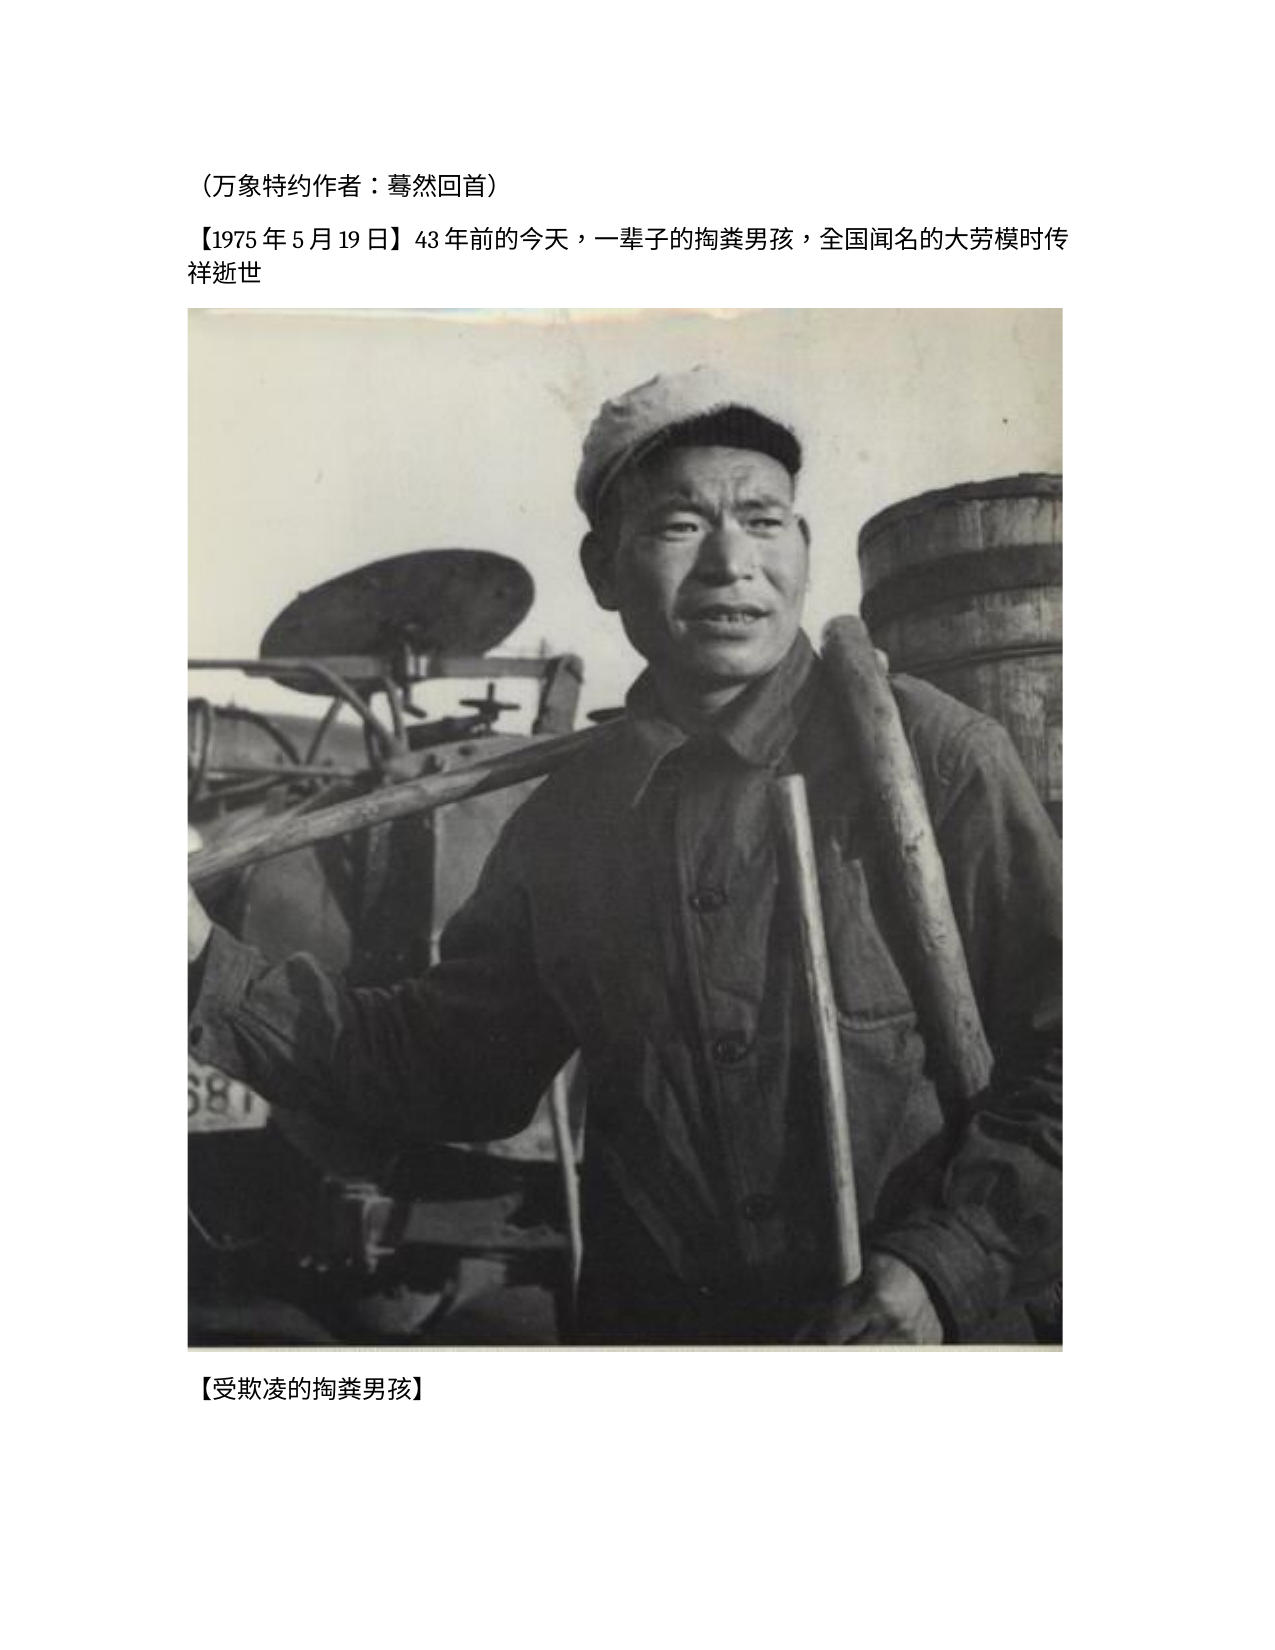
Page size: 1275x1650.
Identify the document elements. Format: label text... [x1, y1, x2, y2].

text （万象特约作者：蓦然回首） [187, 169, 1087, 203]
text 【受欺凌的掏粪男孩】 [187, 1372, 1087, 1406]
picture [187, 308, 1063, 1352]
text 【1975年5月19日】43年前的今天，一辈子的掏粪男孩，全国闻名的大劳模时传祥逝世 [187, 222, 1087, 290]
